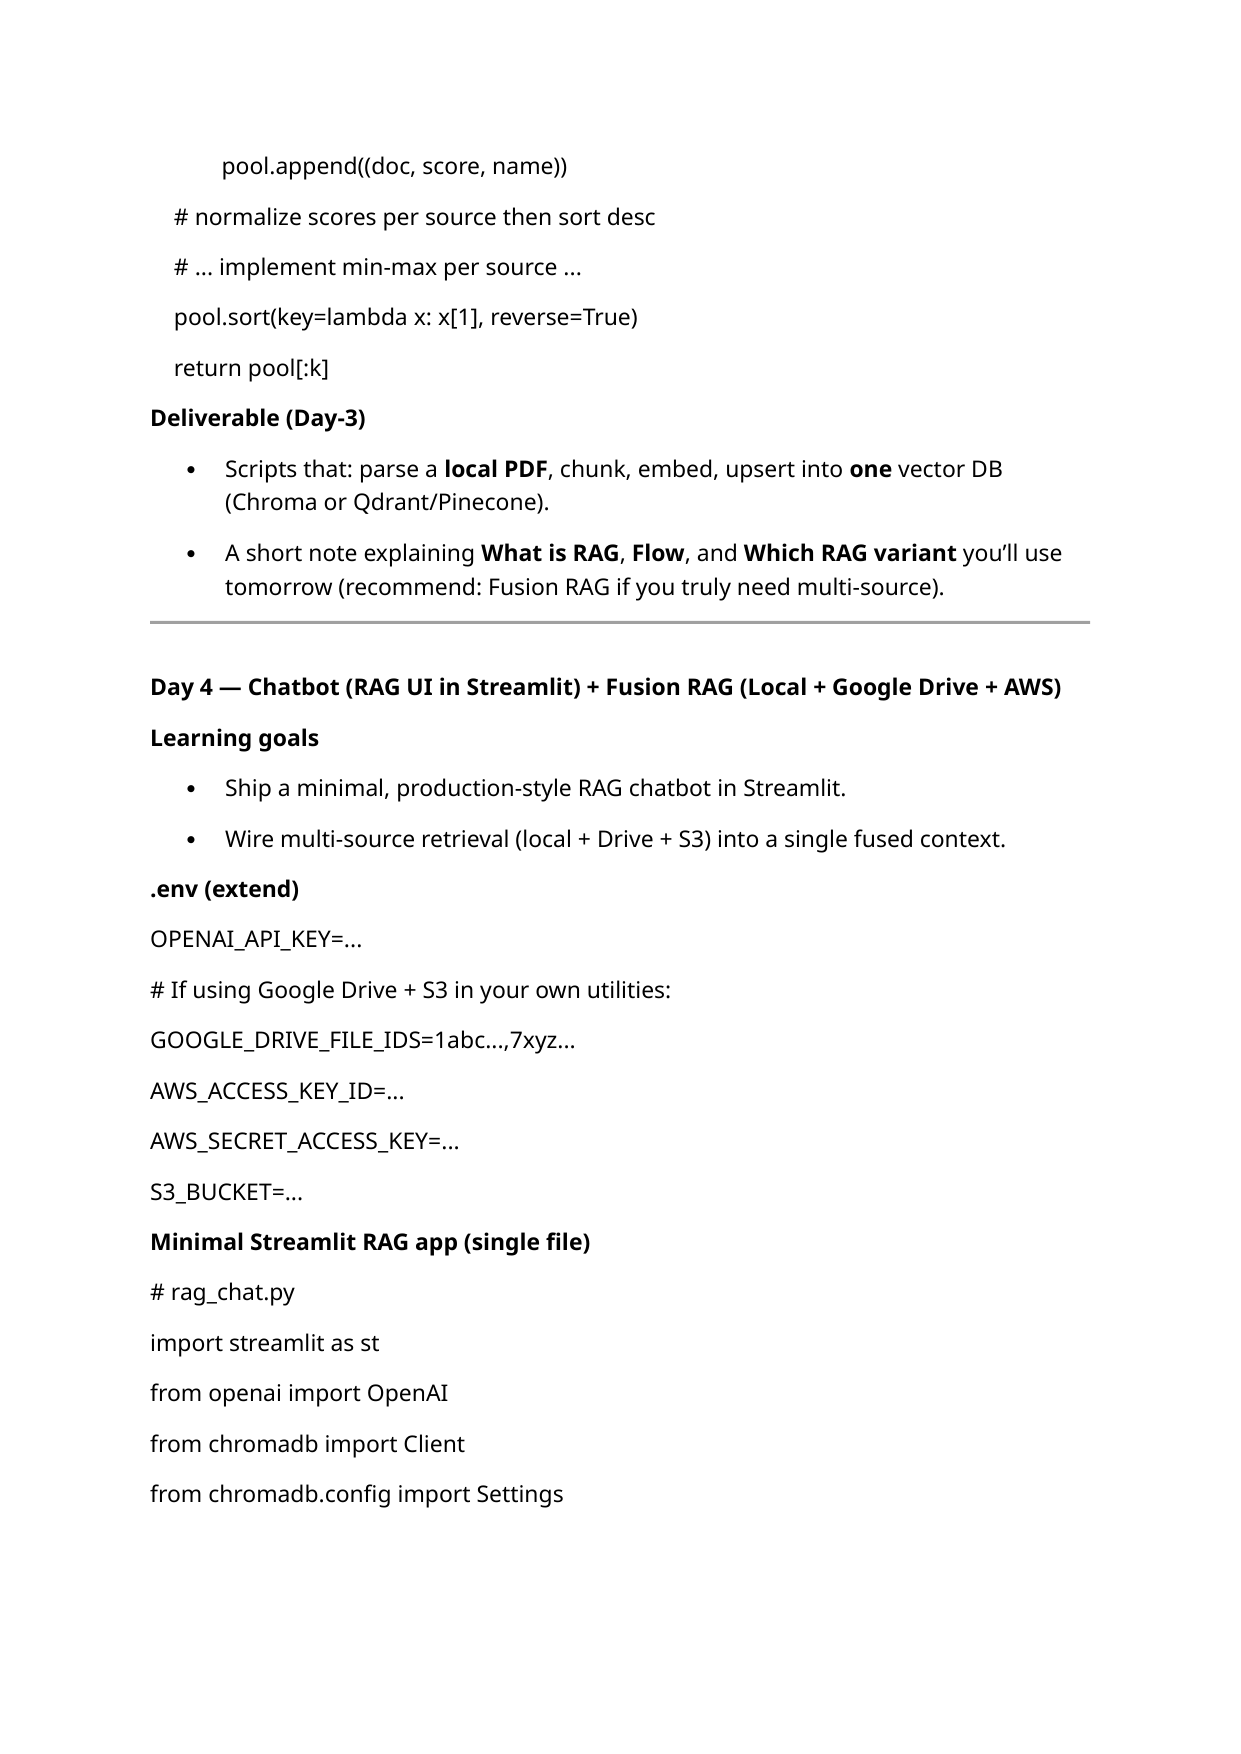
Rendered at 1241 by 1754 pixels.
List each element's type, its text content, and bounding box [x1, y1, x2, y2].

text from chromadb import Client [150, 1427, 1090, 1459]
text # ... implement min-max per source ... [150, 251, 1090, 282]
text pool.append((doc, score, name)) [150, 150, 1090, 181]
text AWS_SECRET_ACCESS_KEY=... [150, 1125, 1090, 1156]
text pool.sort(key=lambda x: x[1], reverse=True) [150, 301, 1090, 332]
text from openai import OpenAI [150, 1377, 1090, 1408]
text GOOGLE_DRIVE_FILE_IDS=1abc...,7xyz... [150, 1024, 1090, 1055]
text # rag_chat.py [150, 1276, 1090, 1307]
text AWS_ACCESS_KEY_ID=... [150, 1074, 1090, 1106]
text Minimal Streamlit RAG app (single file) [150, 1226, 1090, 1257]
text Learning goals [150, 722, 1090, 753]
list Scripts that: parse a local PDF, chunk, embed, upsert into one vector DB (Chroma or Qdrant/Pinecone). [187, 452, 1090, 517]
text OPENAI_API_KEY=... [150, 923, 1090, 954]
text Day 4 — Chatbot (RAG UI in Streamlit) + Fusion RAG (Local + Google Drive + AWS) [150, 671, 1090, 702]
text Deliverable (Day-3) [150, 402, 1090, 433]
text S3_BUCKET=... [150, 1175, 1090, 1207]
text # If using Google Drive + S3 in your own utilities: [150, 974, 1090, 1005]
text .env (extend) [150, 873, 1090, 904]
list Wire multi-source retrieval (local + Drive + S3) into a single fused context. [187, 822, 1090, 854]
list A short note explaining What is RAG, Flow, and Which RAG variant you’ll use tomorrow (recommend: Fusion RAG if you truly need multi-source). [187, 537, 1090, 602]
text import streamlit as st [150, 1327, 1090, 1358]
text # normalize scores per source then sort desc [150, 200, 1090, 232]
list Ship a minimal, production-style RAG chatbot in Streamlit. [187, 772, 1090, 803]
text from chromadb.config import Settings [150, 1478, 1090, 1509]
text return pool[:k] [150, 352, 1090, 383]
